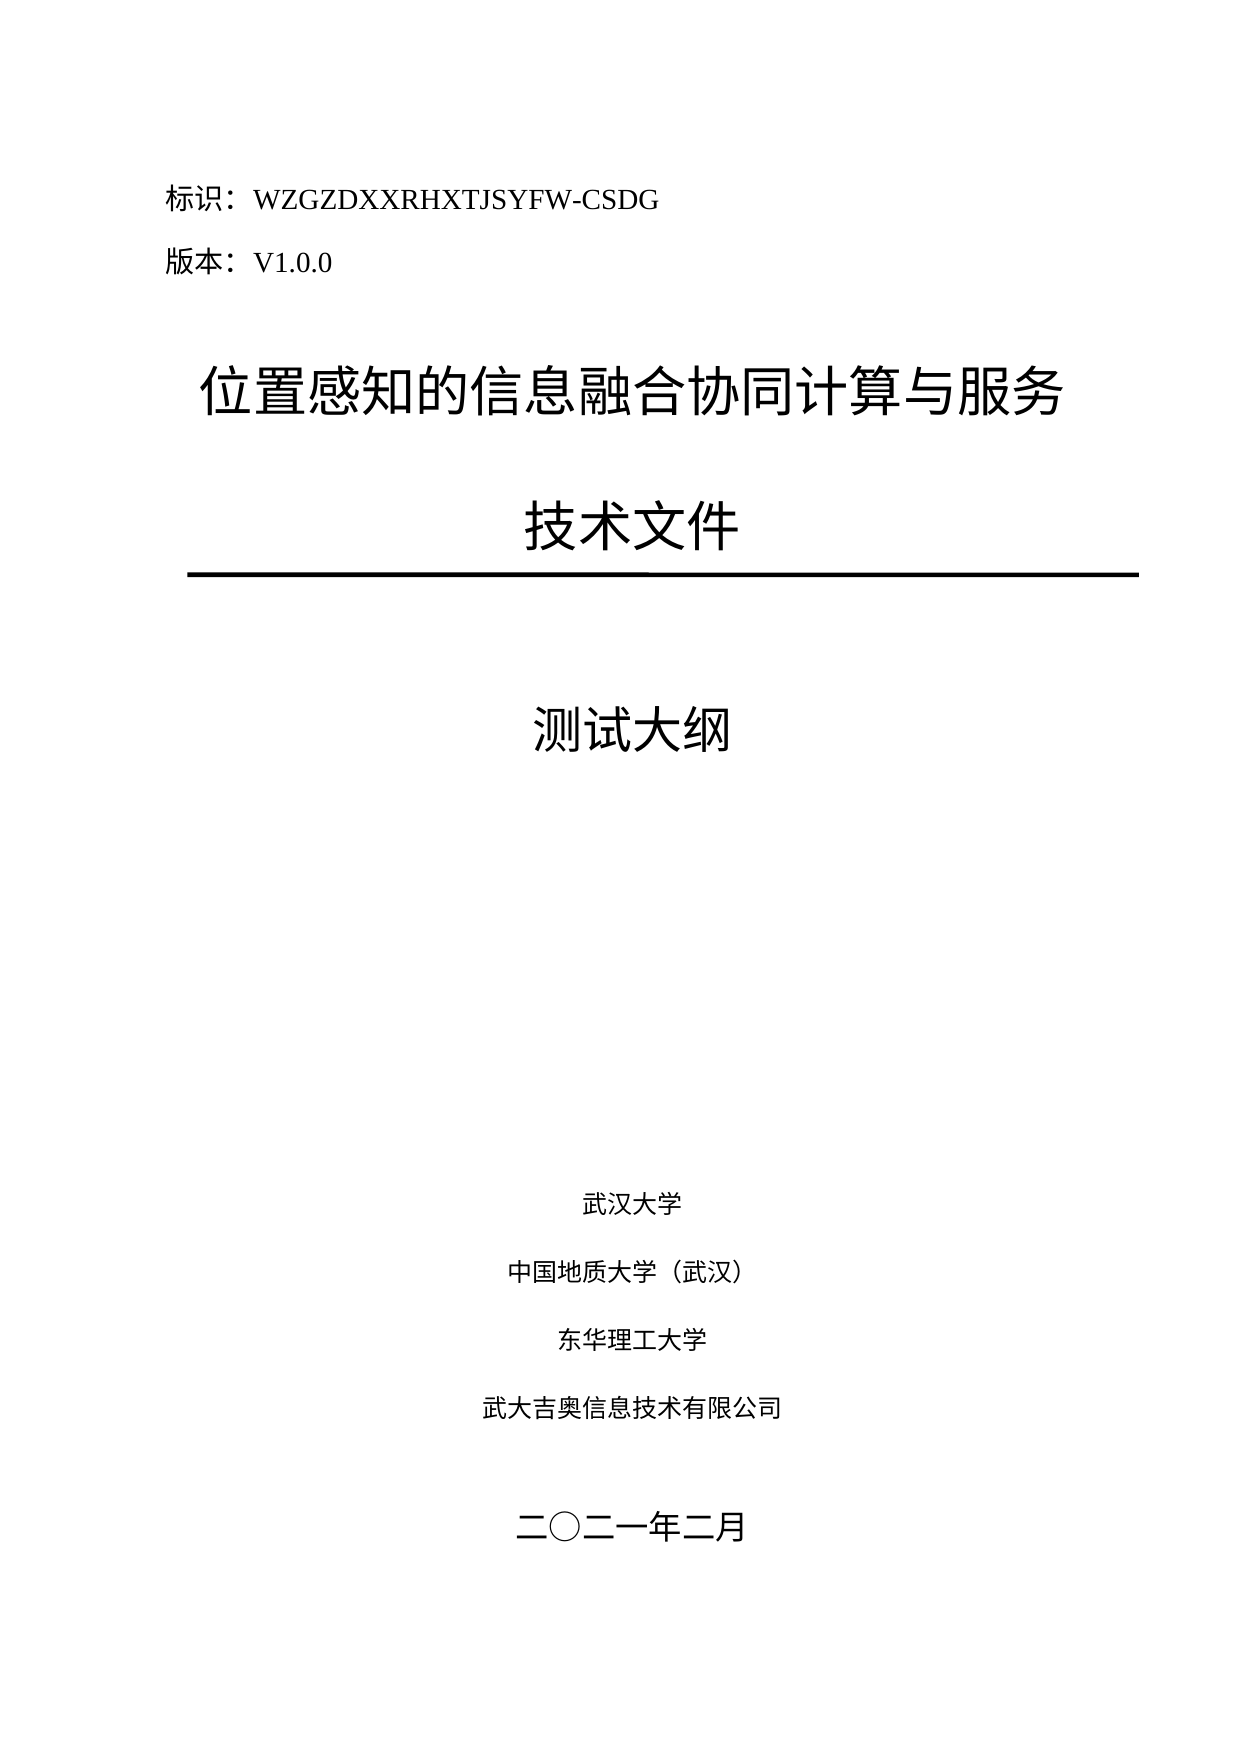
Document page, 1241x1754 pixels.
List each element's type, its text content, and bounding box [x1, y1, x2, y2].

text 测试大纲 [165, 676, 1098, 778]
text 版本：V1.0.0 [165, 239, 1098, 281]
text 武汉大学 [165, 1168, 1098, 1236]
text 东华理工大学 [165, 1304, 1098, 1372]
text 中国地质大学（武汉） [165, 1236, 1098, 1304]
text 位置感知的信息融合协同计算与服务 [165, 336, 1098, 438]
text 技术文件 [165, 472, 1098, 574]
text 二○二一年二月 [165, 1491, 1098, 1559]
text 标识：WZGZDXXRHXTJSYFW-CSDG [165, 176, 1098, 218]
text 武大吉奥信息技术有限公司 [165, 1372, 1098, 1440]
